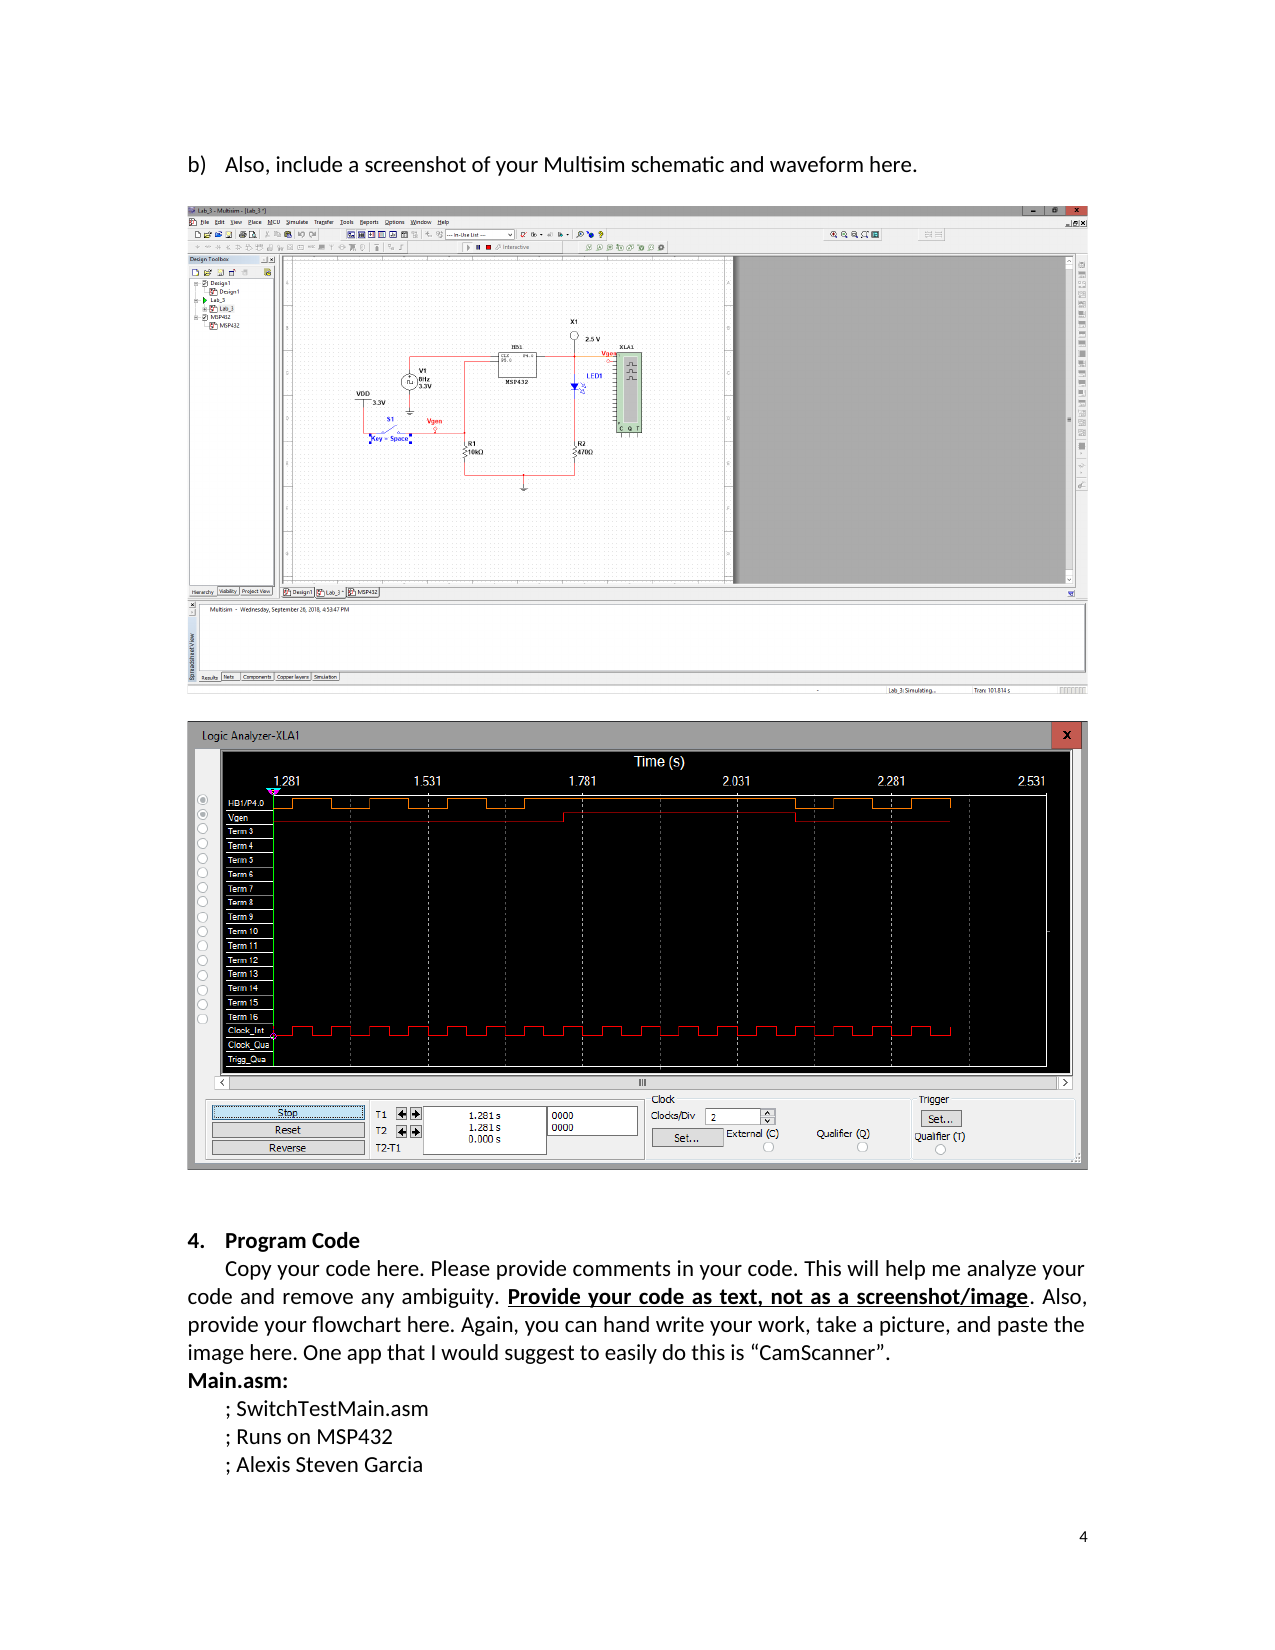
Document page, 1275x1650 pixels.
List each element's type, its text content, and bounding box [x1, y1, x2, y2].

subtitle Program Code [187, 1226, 1087, 1254]
text Copy your code here. Please provide comments in your code. This will help me analyze your code and remove any ambiguity. Provide your code as text, not as a screenshot/image. Also, provide your flowchart here. Again, you can hand write your work, take a picture, and paste the image here. One app that I would suggest to easily do this is “CamScanner”. [187, 1254, 1087, 1366]
text ; Alexis Steven Garcia [187, 1450, 1087, 1478]
picture [187, 206, 1088, 694]
list Also, include a screenshot of your Multisim schematic and waveform here. [187, 150, 1087, 178]
picture [187, 721, 1088, 1170]
text Main.asm: [187, 1366, 1087, 1394]
text ; SwitchTestMain.asm [187, 1394, 1087, 1422]
text ; Runs on MSP432 [187, 1422, 1087, 1450]
